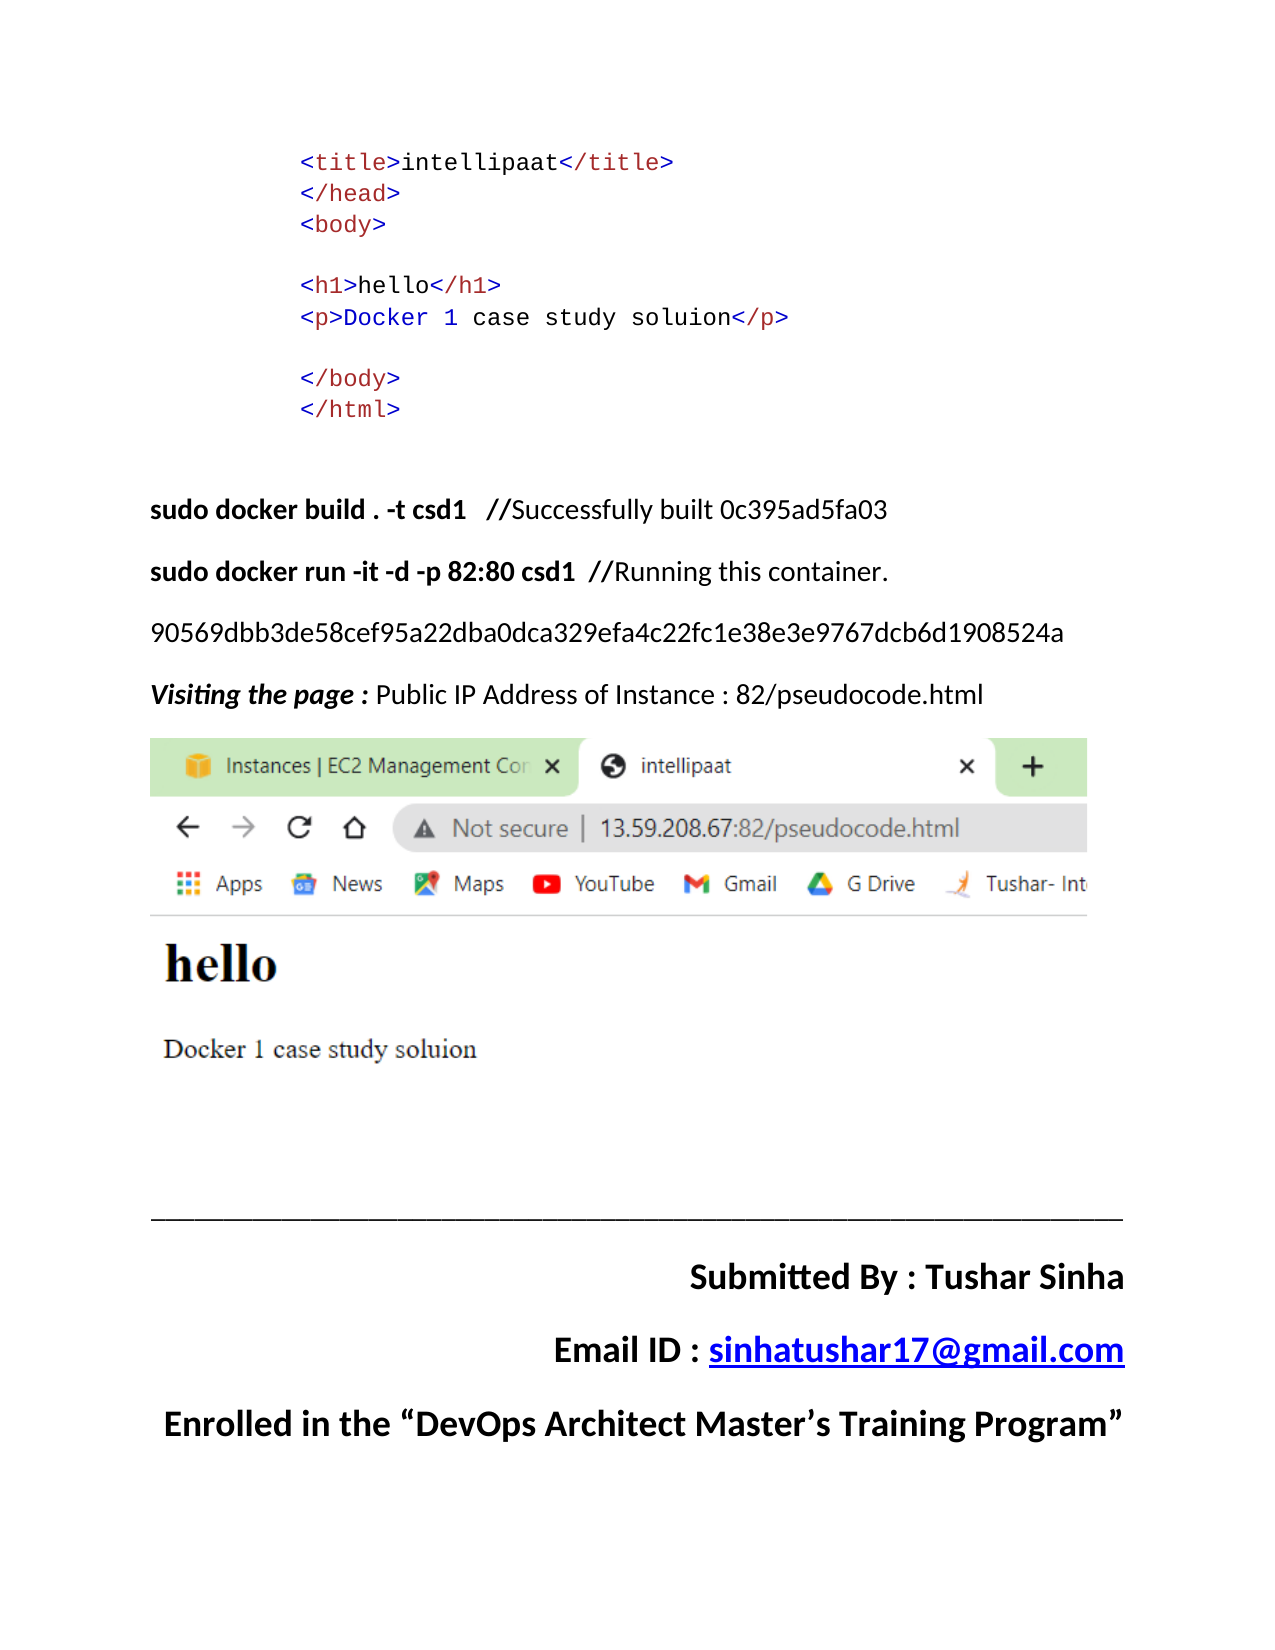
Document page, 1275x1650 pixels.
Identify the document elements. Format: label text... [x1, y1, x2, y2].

text Visiting the page : Public IP Address of Instance : 82/pseudocode.html [150, 676, 1125, 712]
text </body> [300, 367, 1125, 394]
text <h1>hello</h1> [300, 274, 358, 301]
text 90569dbb3de58cef95a22dba0dca329efa4c22fc1e38e3e9767dcb6d1908524a [150, 614, 1125, 650]
text ___________________________________________________________________ [150, 1189, 1125, 1225]
text Submitted By : Tushar Sinha [150, 1253, 1125, 1298]
text </head> [300, 181, 1125, 208]
text Enrolled in the “DevOps Architect Master’s Training Program” [150, 1400, 1125, 1446]
picture [150, 738, 1088, 1165]
text <title>intellipaat</title> [559, 150, 1125, 177]
text </html> [300, 398, 1125, 425]
text <p>Docker 1 case study soluion</p> [300, 305, 473, 332]
text sudo docker build . -t csd1 //Successfully built 0c395ad5fa03 [150, 491, 1125, 527]
text sudo docker run -it -d -p 82:80 csd1 //Running this container. [150, 553, 1125, 588]
text Email ID : sinhatushar17@gmail.com [150, 1326, 1125, 1372]
text <body> [300, 212, 1125, 240]
text <h1>hello</h1> [429, 274, 1125, 301]
text <title>intellipaat</title> [300, 150, 401, 177]
text <p>Docker 1 case study soluion</p> [731, 305, 1125, 332]
